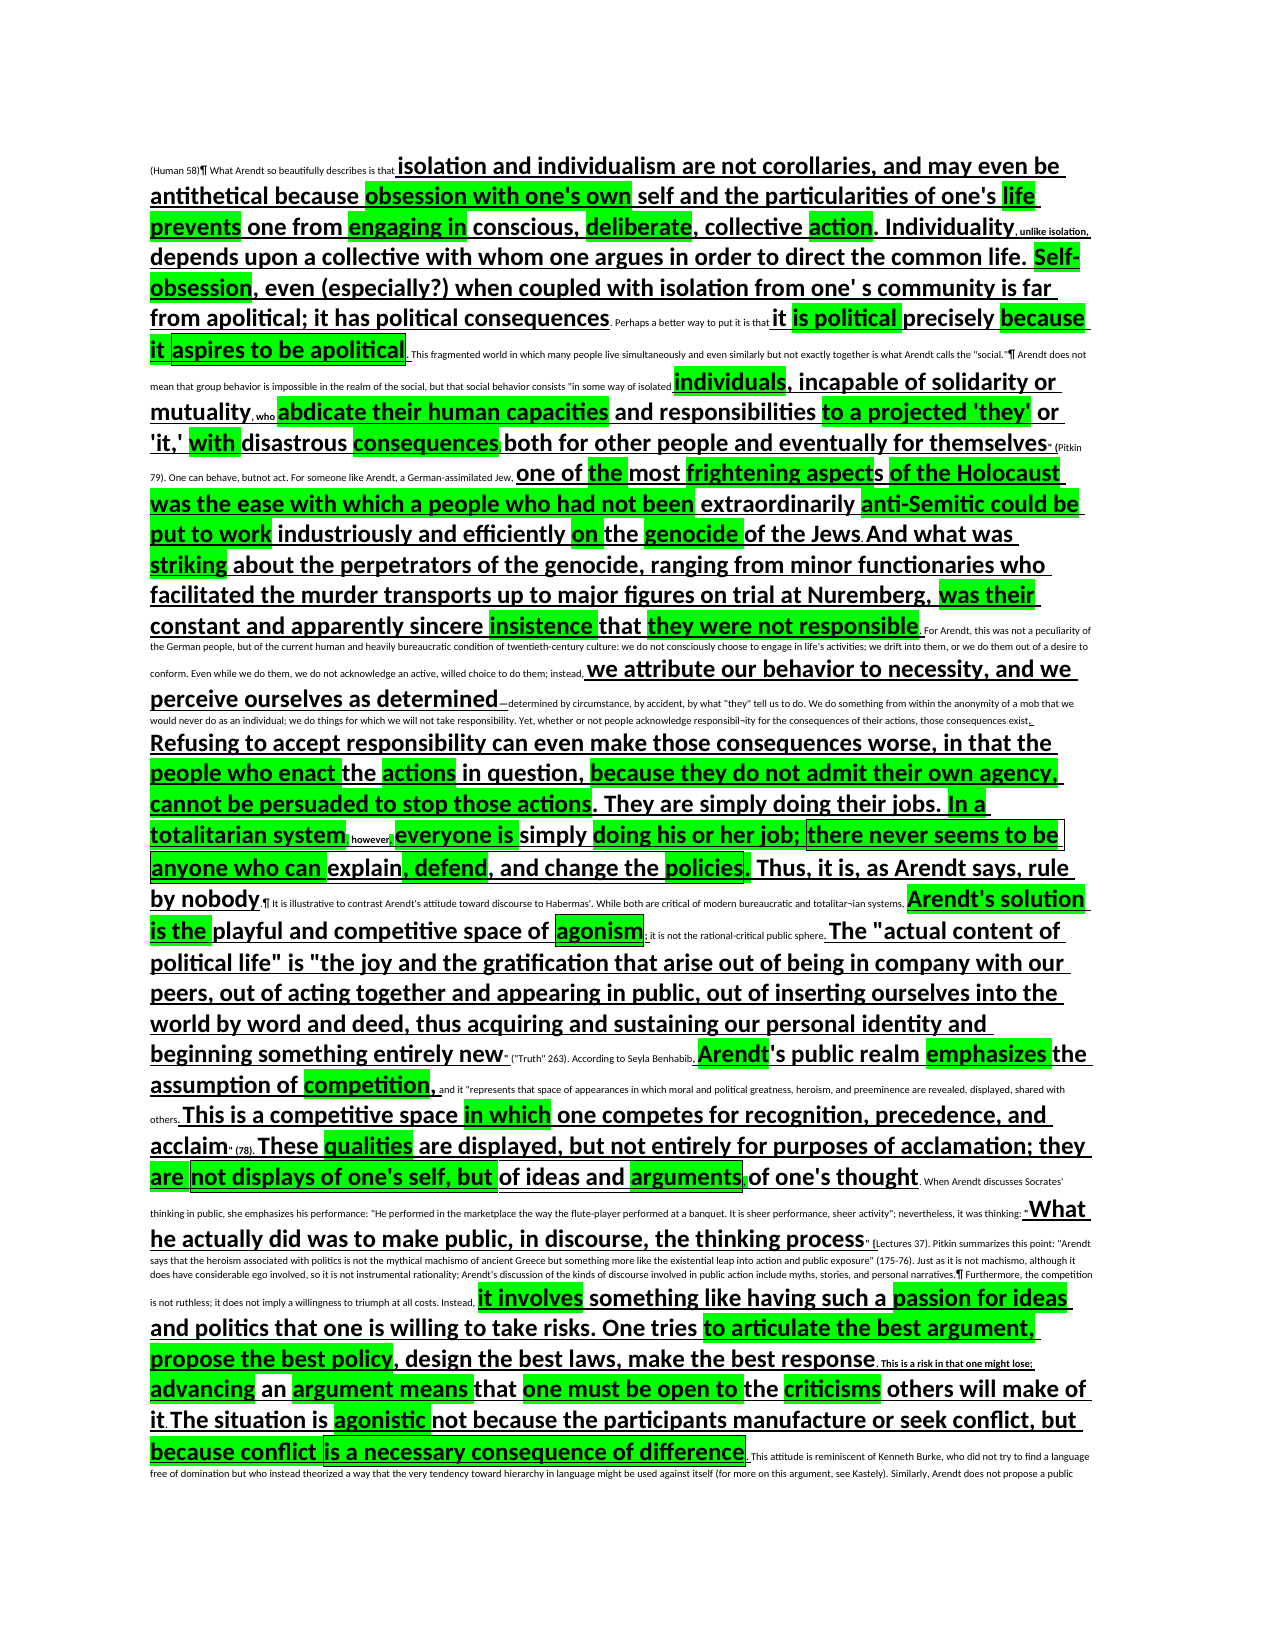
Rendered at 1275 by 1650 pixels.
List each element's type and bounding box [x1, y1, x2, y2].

text [150, 150, 1095, 1480]
